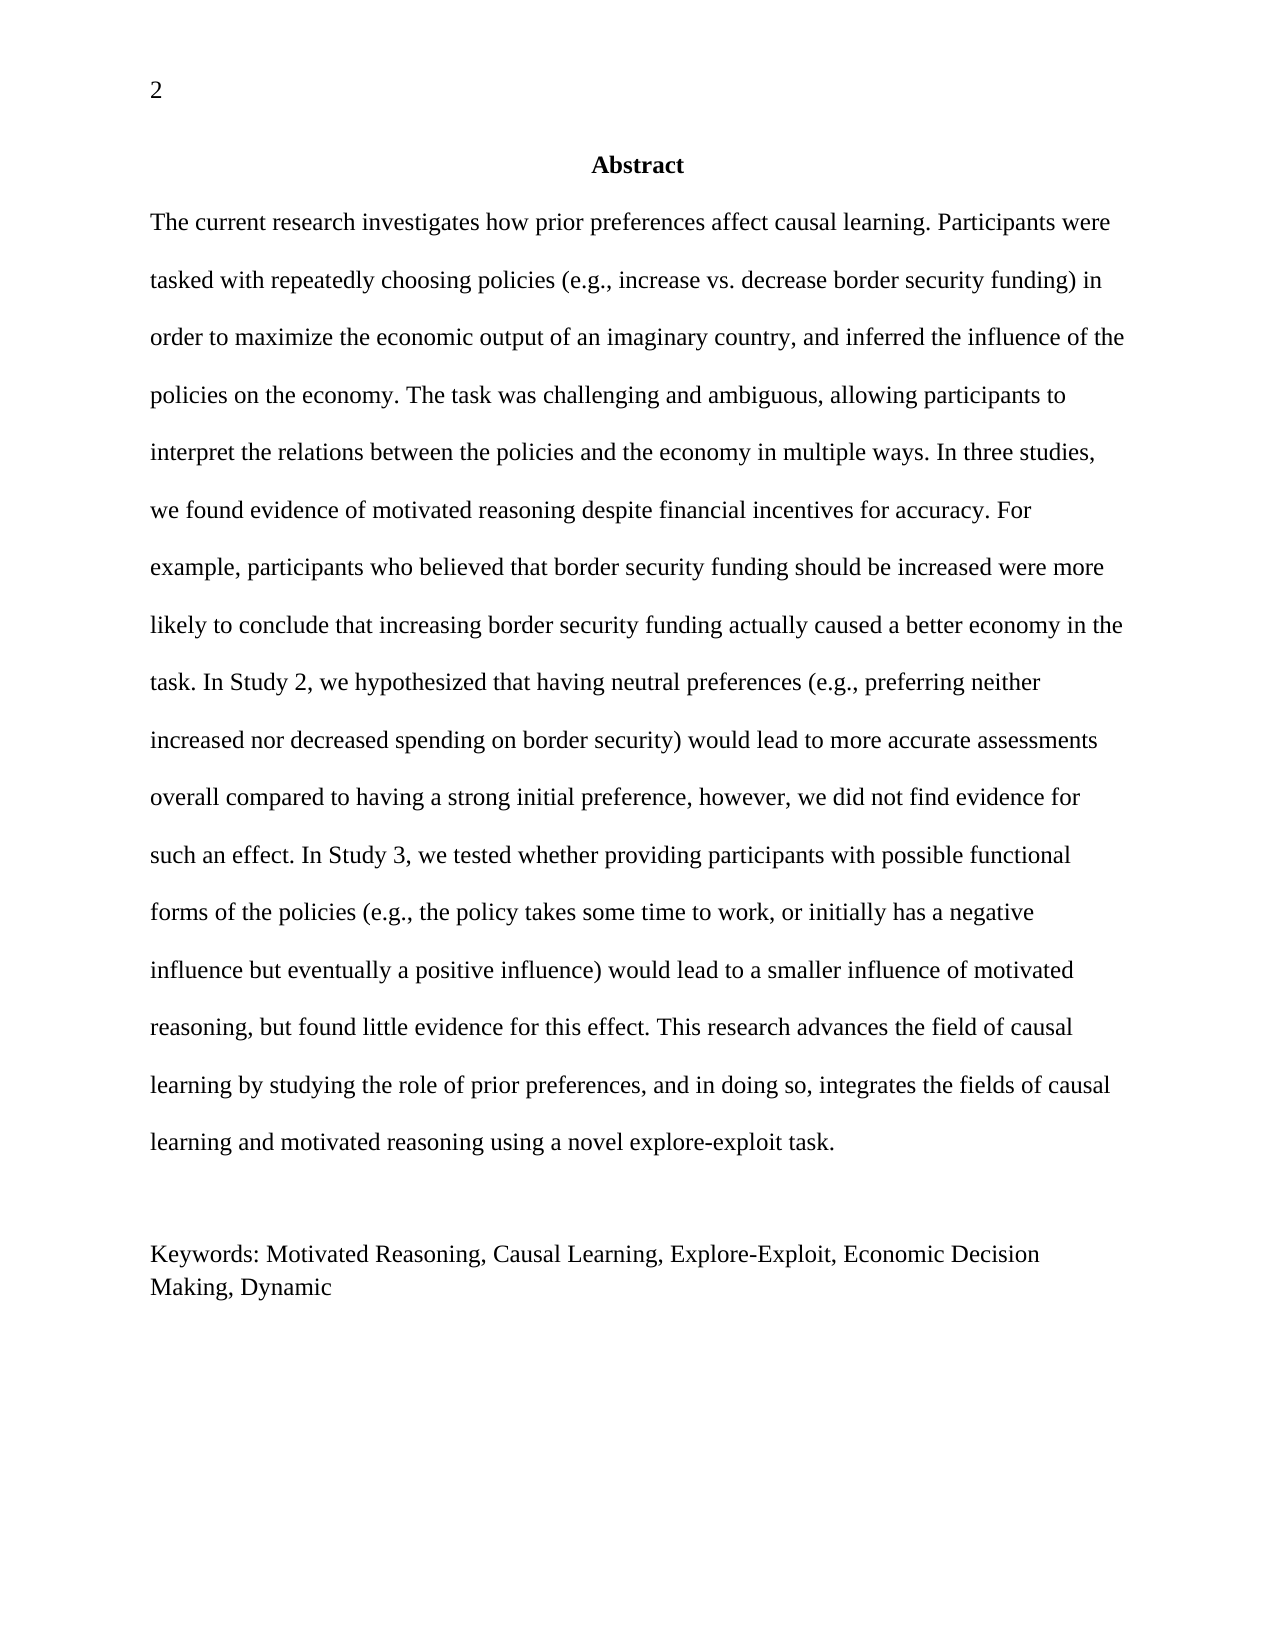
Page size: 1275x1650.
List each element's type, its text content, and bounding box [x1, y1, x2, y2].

text Keywords: Motivated Reasoning, Causal Learning, Explore-Exploit, Economic Decision Making, Dynamic [150, 1239, 1125, 1301]
text Abstract [150, 150, 1125, 179]
text The current research investigates how prior preferences affect causal learning. Participants were tasked with repeatedly choosing policies (e.g., increase vs. decrease border security funding) in order to maximize the economic output of an imaginary country, and inferred the influence of the policies on the economy. The task was challenging and ambiguous, allowing participants to interpret the relations between the policies and the economy in multiple ways. In three studies, we found evidence of motivated reasoning despite financial incentives for accuracy. For example, participants who believed that border security funding should be increased were more likely to conclude that increasing border security funding actually caused a better economy in the task. In Study 2, we hypothesized that having neutral preferences (e.g., preferring neither increased nor decreased spending on border security) would lead to more accurate assessments overall compared to having a strong initial preference, however, we did not find evidence for such an effect. In Study 3, we tested whether providing participants with possible functional forms of the policies (e.g., the policy takes some time to work, or initially has a negative influence but eventually a positive influence) would lead to a smaller influence of motivated reasoning, but found little evidence for this effect. This research advances the field of causal learning by studying the role of prior preferences, and in doing so, integrates the fields of causal learning and motivated reasoning using a novel explore-exploit task. [150, 207, 1125, 1156]
